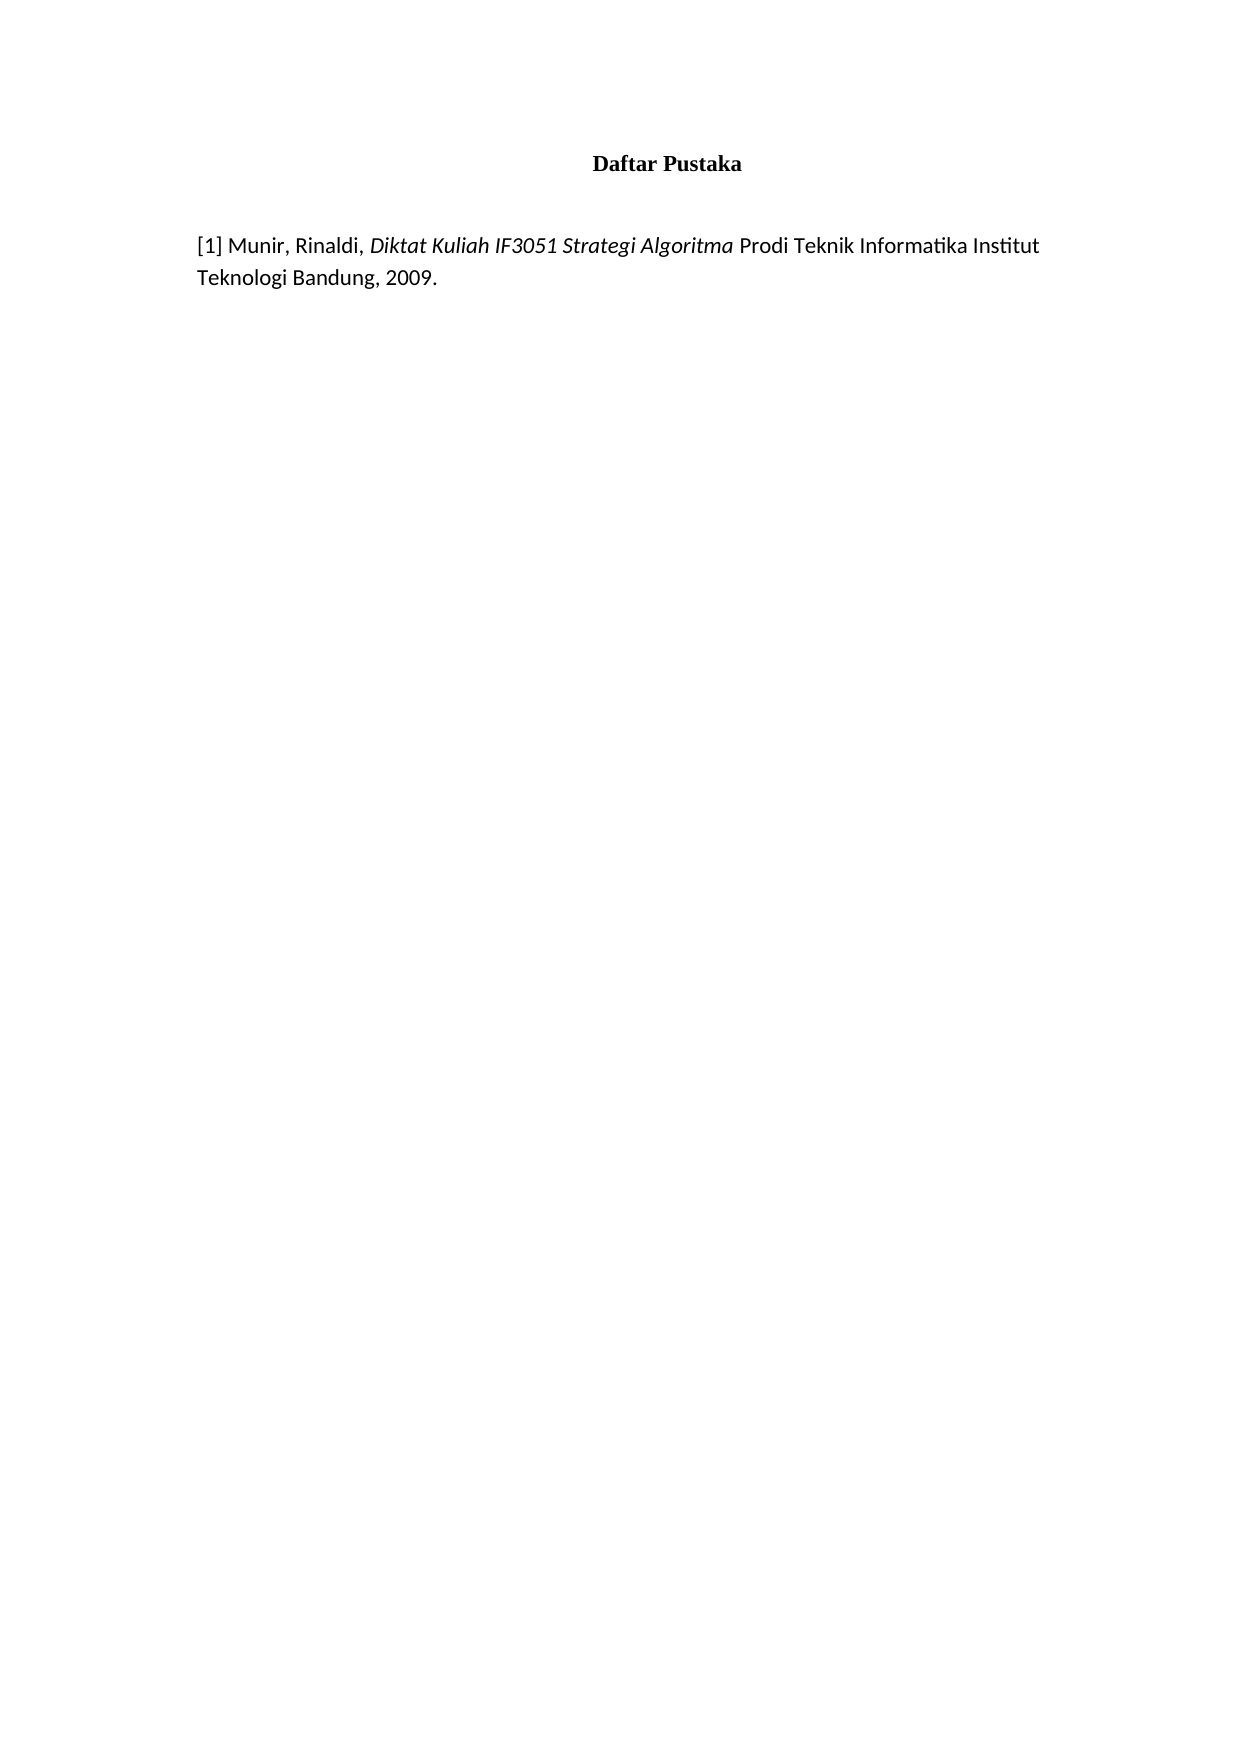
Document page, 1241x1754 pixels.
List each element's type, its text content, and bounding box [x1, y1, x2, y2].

list [1] Munir, Rinaldi, Diktat Kuliah IF3051 Strategi Algoritma Prodi Teknik Informatika Institut Teknologi Bandung, 2009. [197, 231, 1090, 291]
text Daftar Pustaka [244, 150, 1090, 176]
